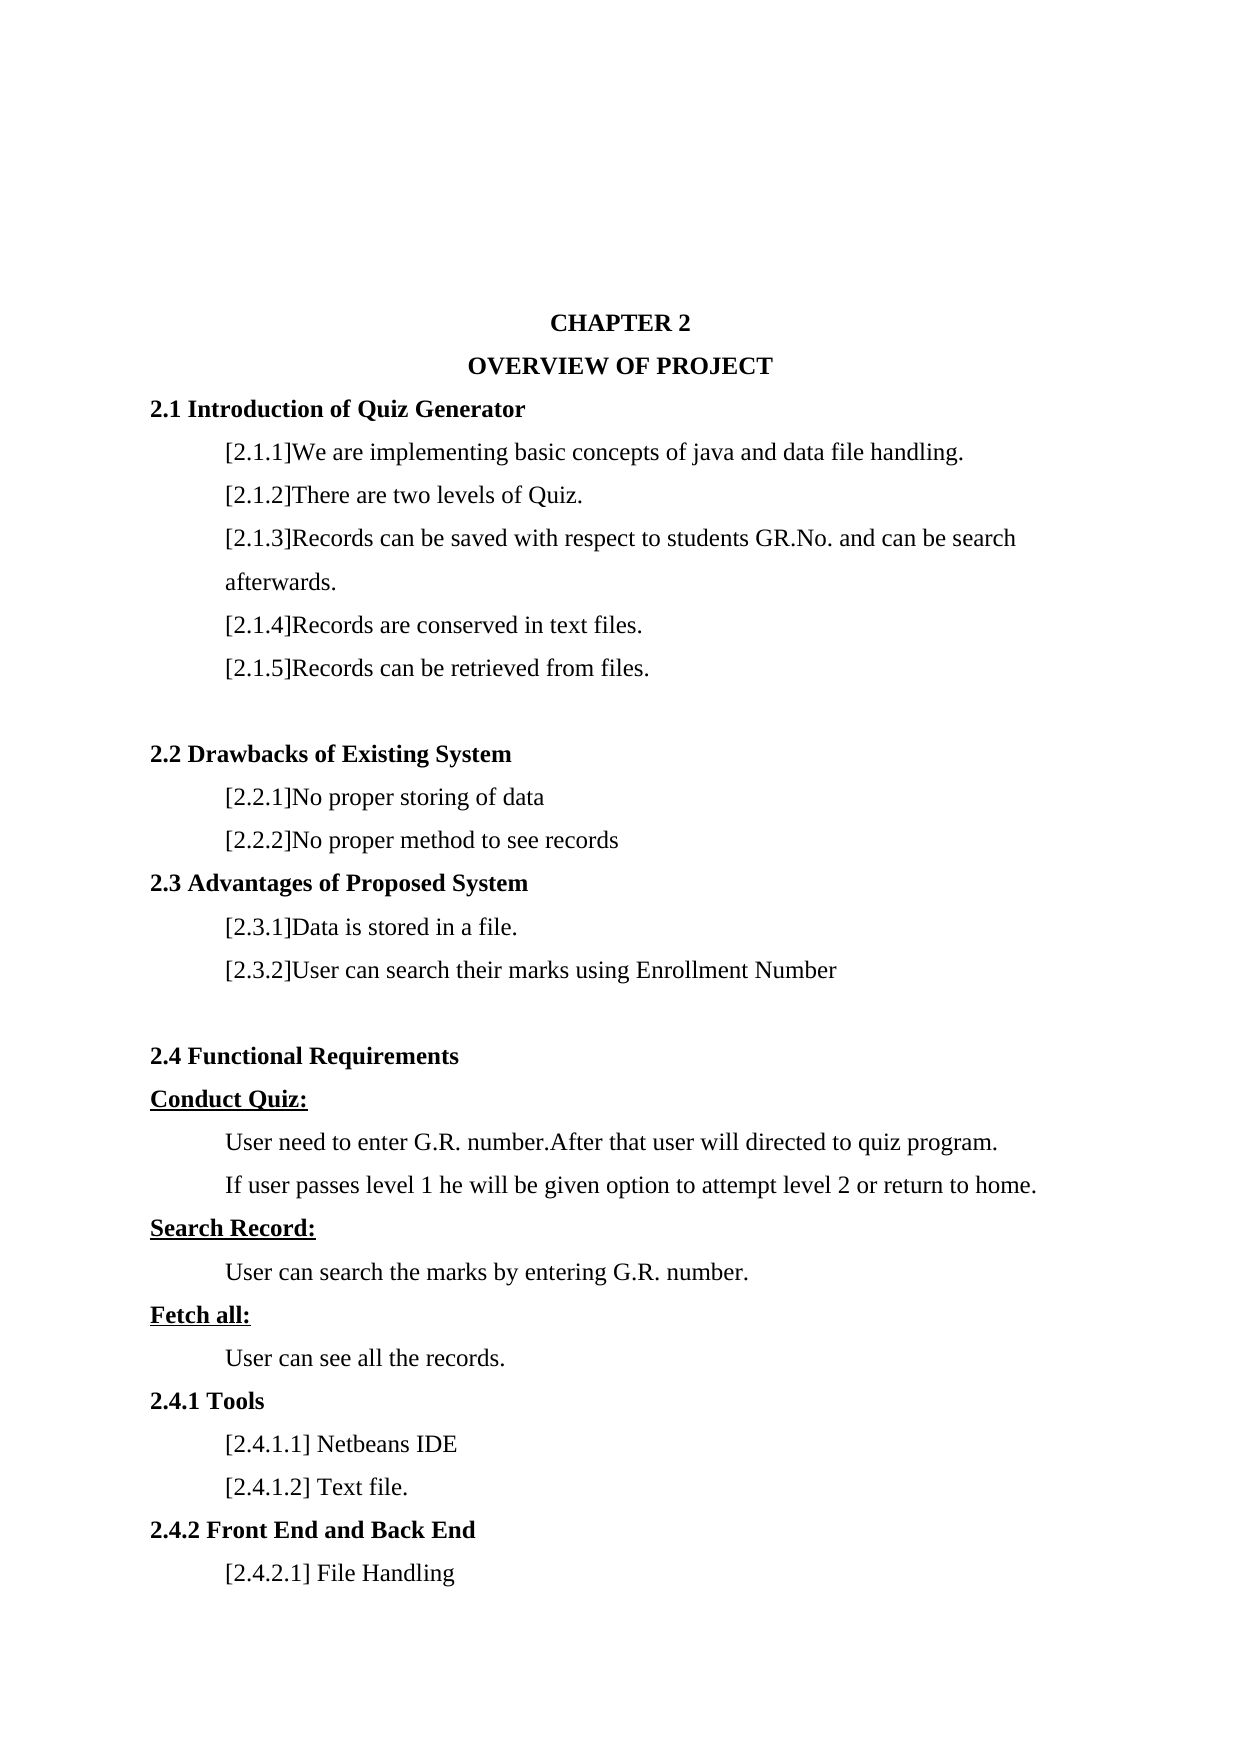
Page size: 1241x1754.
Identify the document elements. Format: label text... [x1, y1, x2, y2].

text [2.1.2]There are two levels of Quiz. [150, 480, 1091, 509]
text Search Record: [150, 1213, 1091, 1242]
text [2.4.1.1] Netbeans IDE [150, 1429, 1091, 1458]
text User can search the marks by entering G.R. number. [150, 1257, 1091, 1285]
text User need to enter G.R. number.After that user will directed to quiz program. [150, 1127, 1091, 1156]
text 2.1 Introduction of Quiz Generator [150, 394, 1091, 423]
text [2.1.5]Records can be retrieved from files. [150, 653, 1091, 682]
text 2.3 Advantages of Proposed System [150, 868, 1091, 897]
text Fetch all: [150, 1300, 1091, 1328]
text User can see all the records. [150, 1343, 1091, 1372]
text 2.2 Drawbacks of Existing System [150, 739, 1091, 768]
text 2.4.2 Front End and Back End [150, 1515, 1091, 1544]
text [2.3.1]Data is stored in a file. [150, 912, 1091, 940]
text [2.4.2.1] File Handling [150, 1558, 1091, 1587]
text [2.1.3]Records can be saved with respect to students GR.No. and can be search afterwards. [150, 523, 1091, 595]
text [2.1.1]We are implementing basic concepts of java and data file handling. [150, 437, 1091, 466]
text [2.1.4]Records are conserved in text files. [150, 610, 1091, 638]
text 2.4 Functional Requirements [150, 1041, 1091, 1070]
text If user passes level 1 he will be given option to attempt level 2 or return to home. [150, 1170, 1091, 1199]
text [2.4.1.2] Text file. [150, 1472, 1091, 1501]
text [2.2.2]No proper method to see records [150, 825, 1091, 854]
text Conduct Quiz: [150, 1084, 1091, 1113]
text CHAPTER 2 [150, 308, 1091, 337]
text 2.4.1 Tools [150, 1386, 1091, 1415]
text [2.2.1]No proper storing of data [150, 782, 1091, 811]
text OVERVIEW OF PROJECT [150, 351, 1091, 380]
text [2.3.2]User can search their marks using Enrollment Number [150, 955, 1091, 983]
